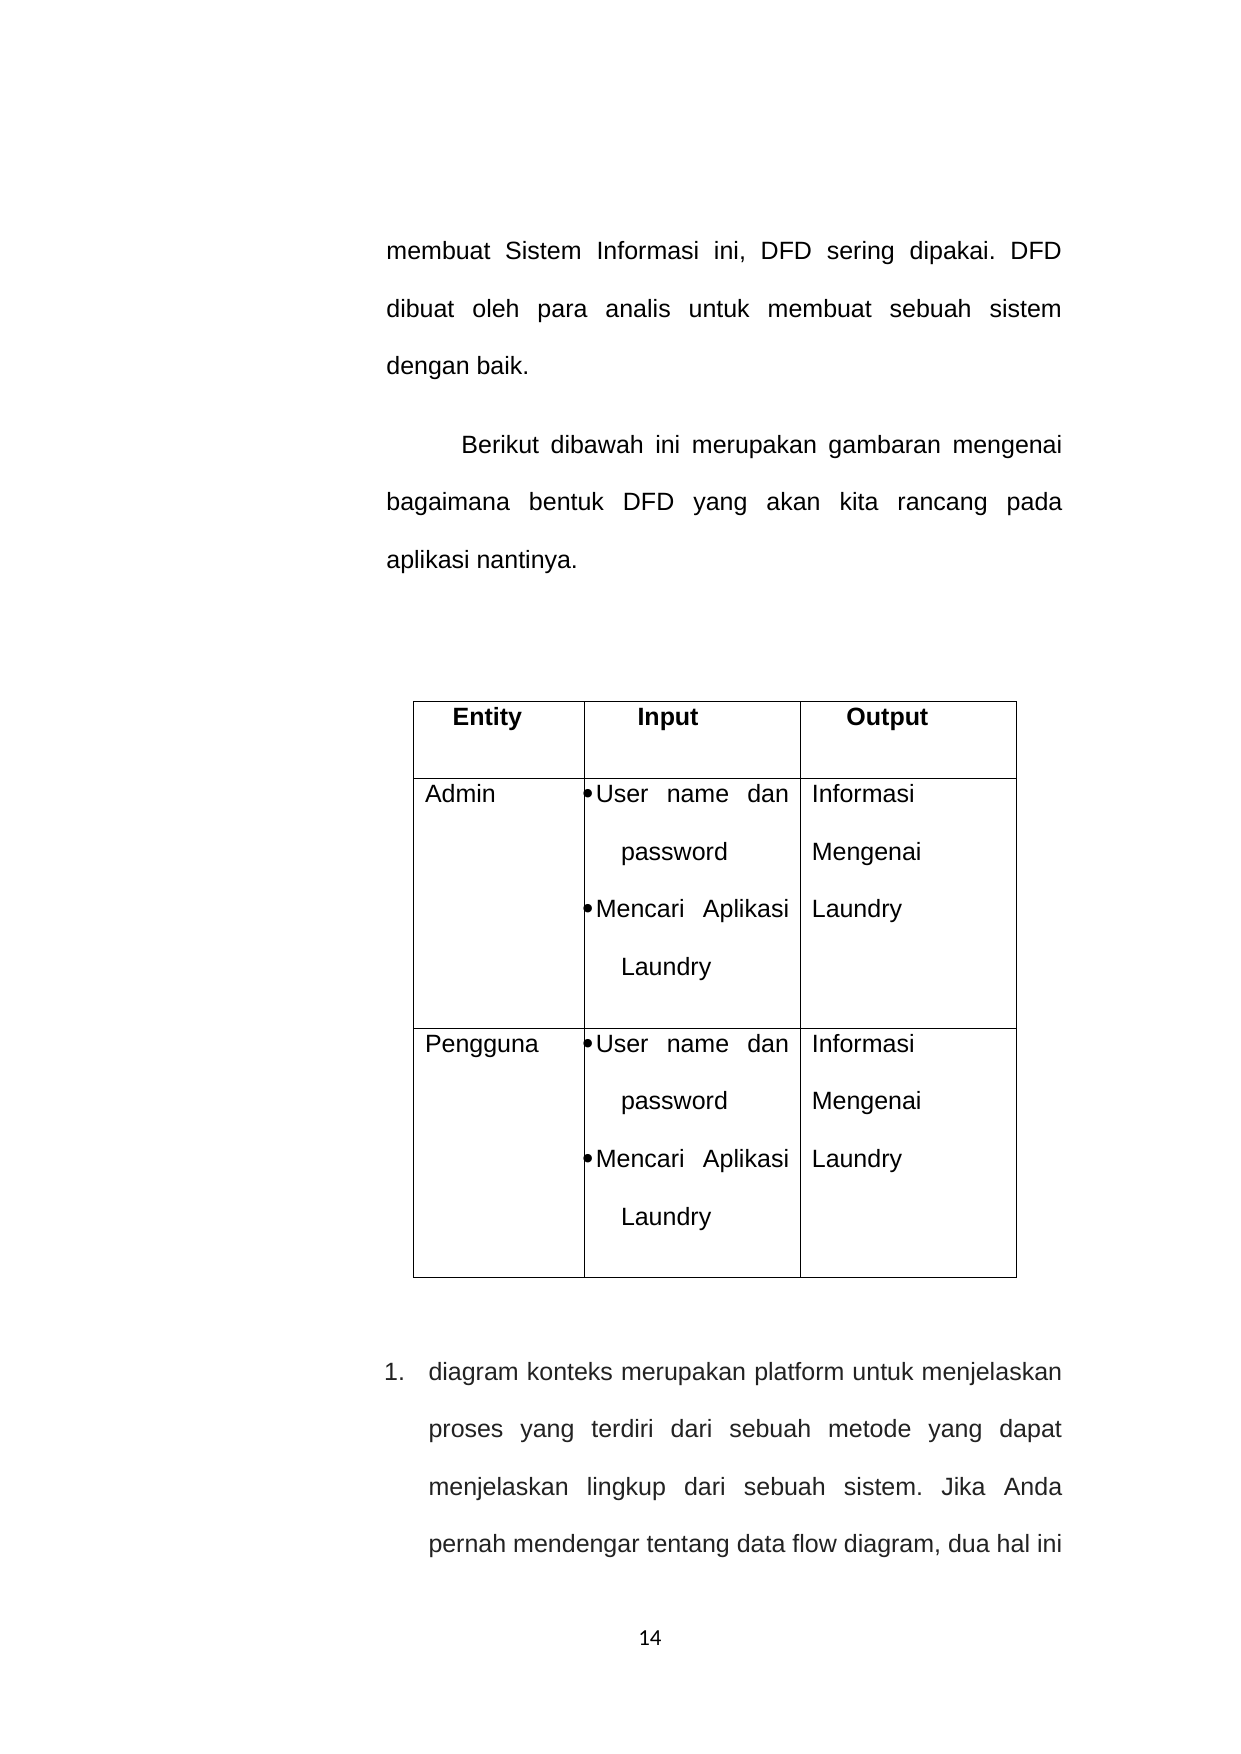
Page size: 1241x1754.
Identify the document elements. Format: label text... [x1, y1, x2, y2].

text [386, 236, 1063, 380]
text Berikut dibawah ini merupakan gambaran mengenai bagaimana bentuk DFD yang akan kita rancang pada aplikasi nantinya. [386, 429, 1063, 573]
table_header Entity [414, 702, 584, 778]
table_header Input [585, 702, 800, 778]
table_cell Informasi Mengenai Laundry [801, 779, 1016, 1028]
table_cell Informasi Mengenai Laundry [801, 1029, 1016, 1277]
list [384, 1357, 1063, 1558]
table_cell Pengguna [414, 1029, 584, 1277]
table_header Output [801, 702, 1016, 778]
table_cell Admin [414, 779, 584, 1028]
table_cell User name dan password Mencari Aplikasi Laundry [585, 779, 800, 1028]
table_cell User name dan password Mencari Aplikasi Laundry [585, 1029, 800, 1277]
